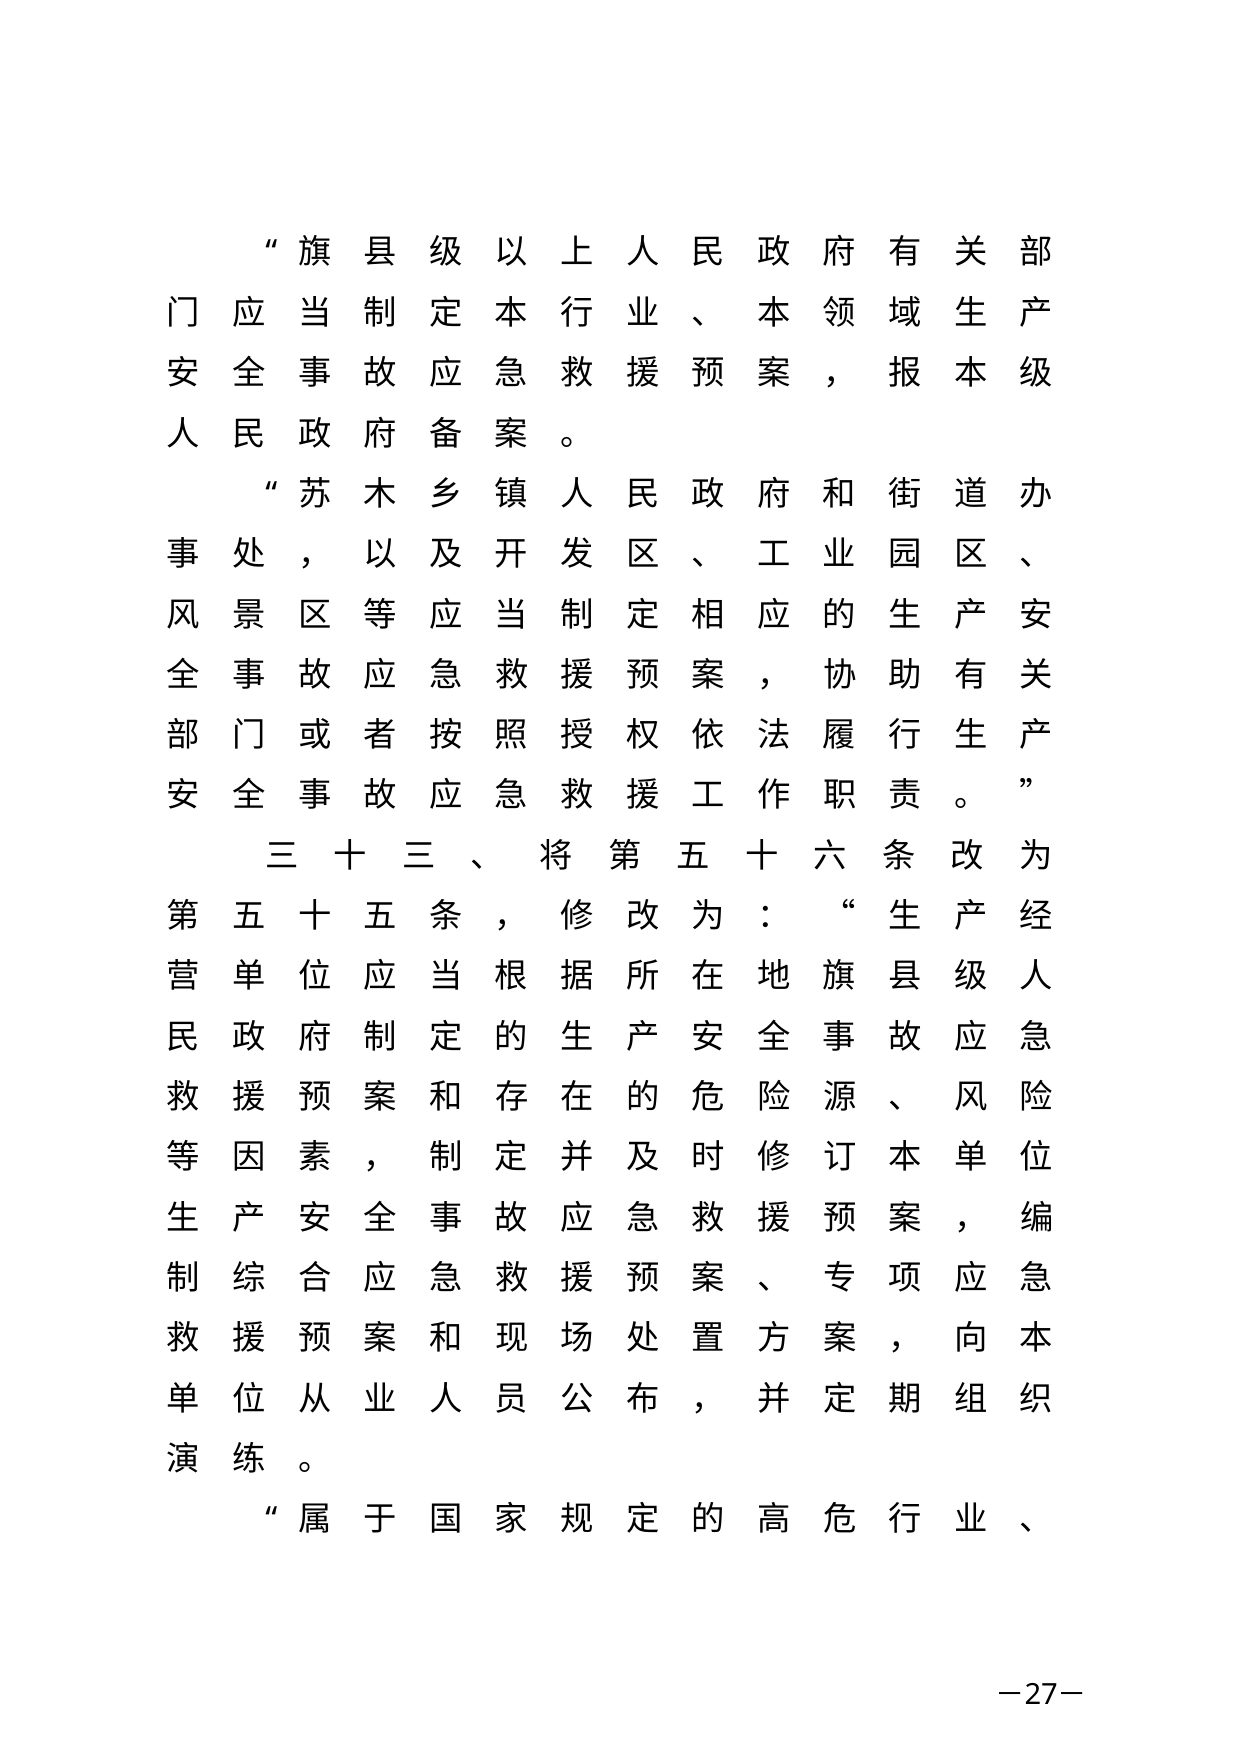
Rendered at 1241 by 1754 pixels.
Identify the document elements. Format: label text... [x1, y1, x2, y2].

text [167, 1486, 1085, 1546]
text “旗县级以上人民政府有关部门应当制定本行业、本领域生产安全事故应急救援预案，报本级人民政府备案。 [167, 219, 1085, 461]
text “苏木乡镇人民政府和街道办事处，以及开发区、工业园区、风景区等应当制定相应的生产安全事故应急救援预案，协助有关部门或者按照授权依法履行生产安全事故应急救援工作职责。” [167, 461, 1085, 822]
text 三十三、将第五十六条改为第五十五条，修改为：“生产经营单位应当根据所在地旗县级人民政府制定的生产安全事故应急救援预案和存在的危险源、风险等因素，制定并及时修订本单位生产安全事故应急救援预案，编制综合应急救援预案、专项应急救援预案和现场处置方案，向本单位从业人员公布，并定期组织演练。 [167, 822, 1085, 1486]
